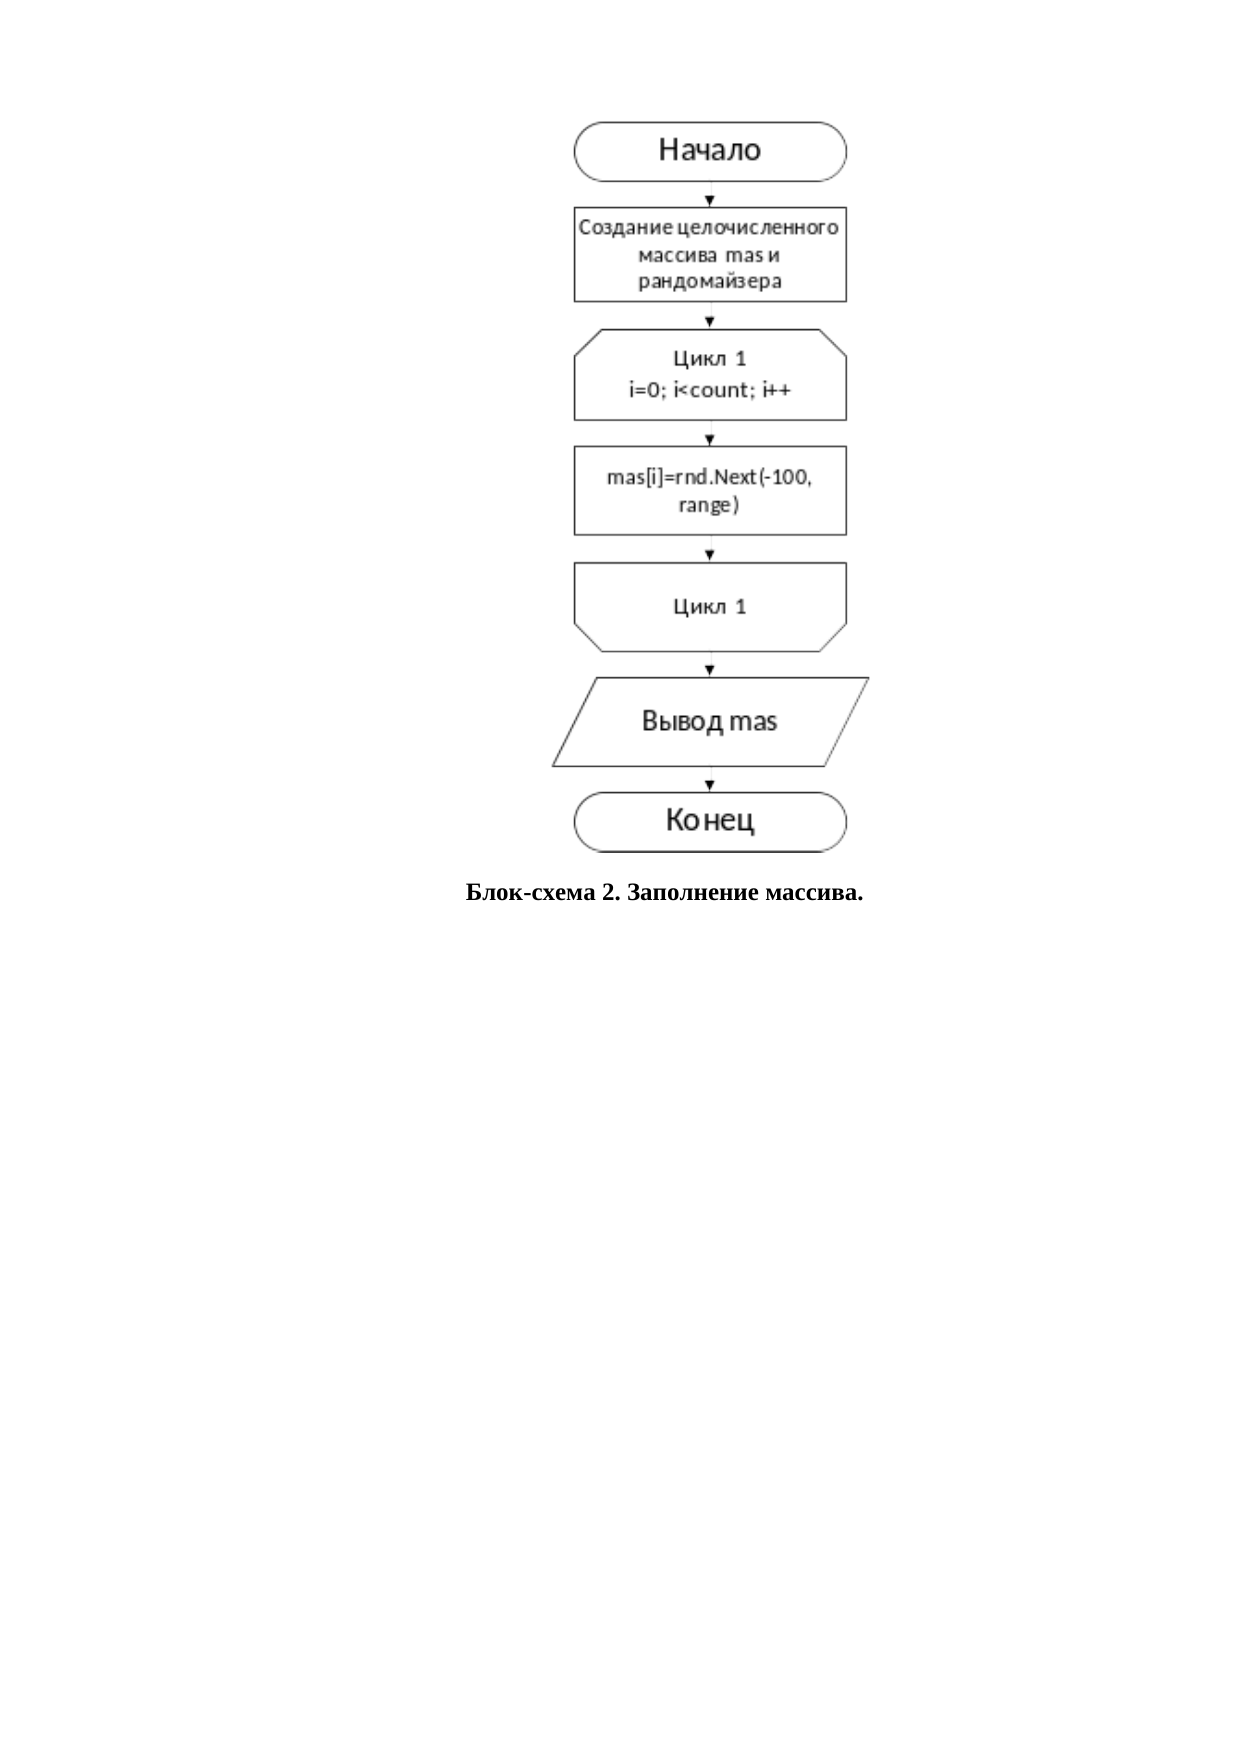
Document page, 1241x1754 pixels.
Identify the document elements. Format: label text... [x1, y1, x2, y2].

text Блок-схема 2. Заполнение массива. [177, 877, 1152, 906]
